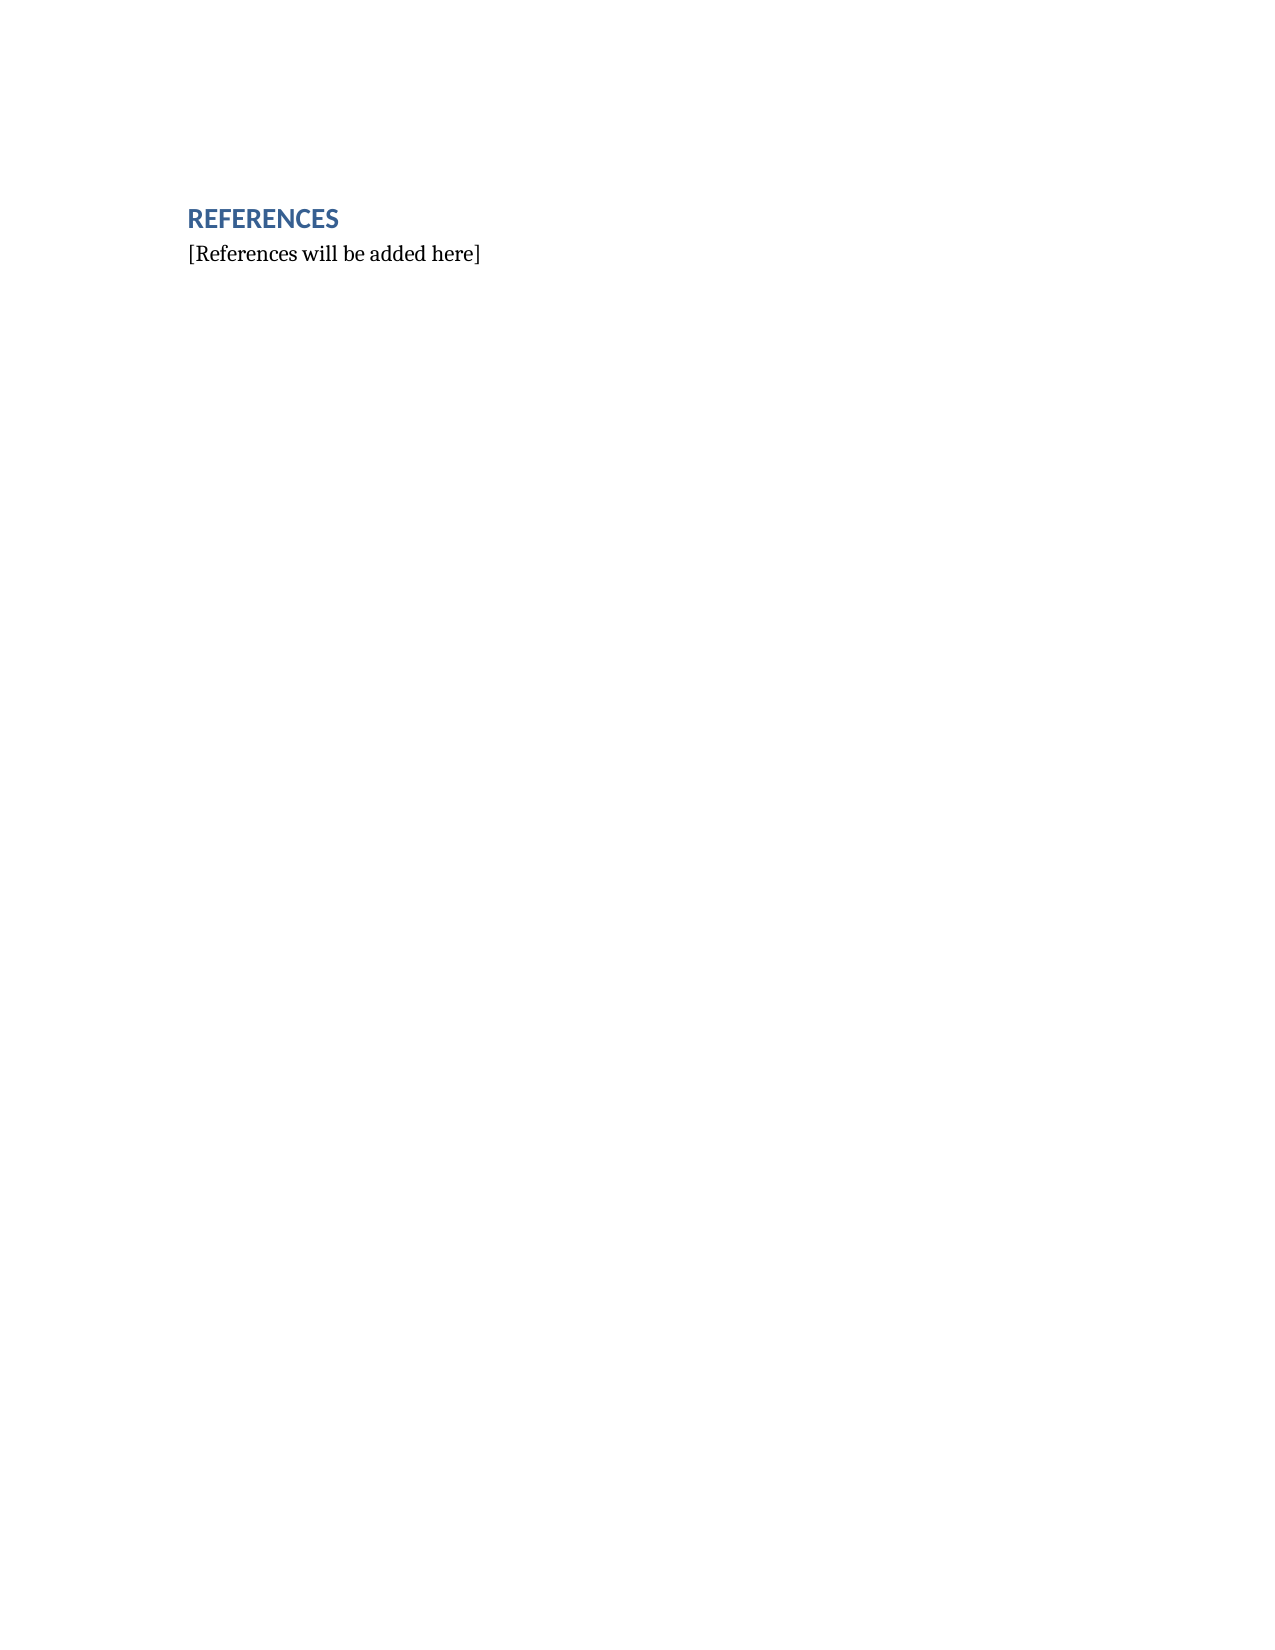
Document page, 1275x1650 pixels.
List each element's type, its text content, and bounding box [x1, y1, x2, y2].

subtitle REFERENCES [187, 200, 1087, 236]
text [References will be added here] [187, 241, 1087, 267]
